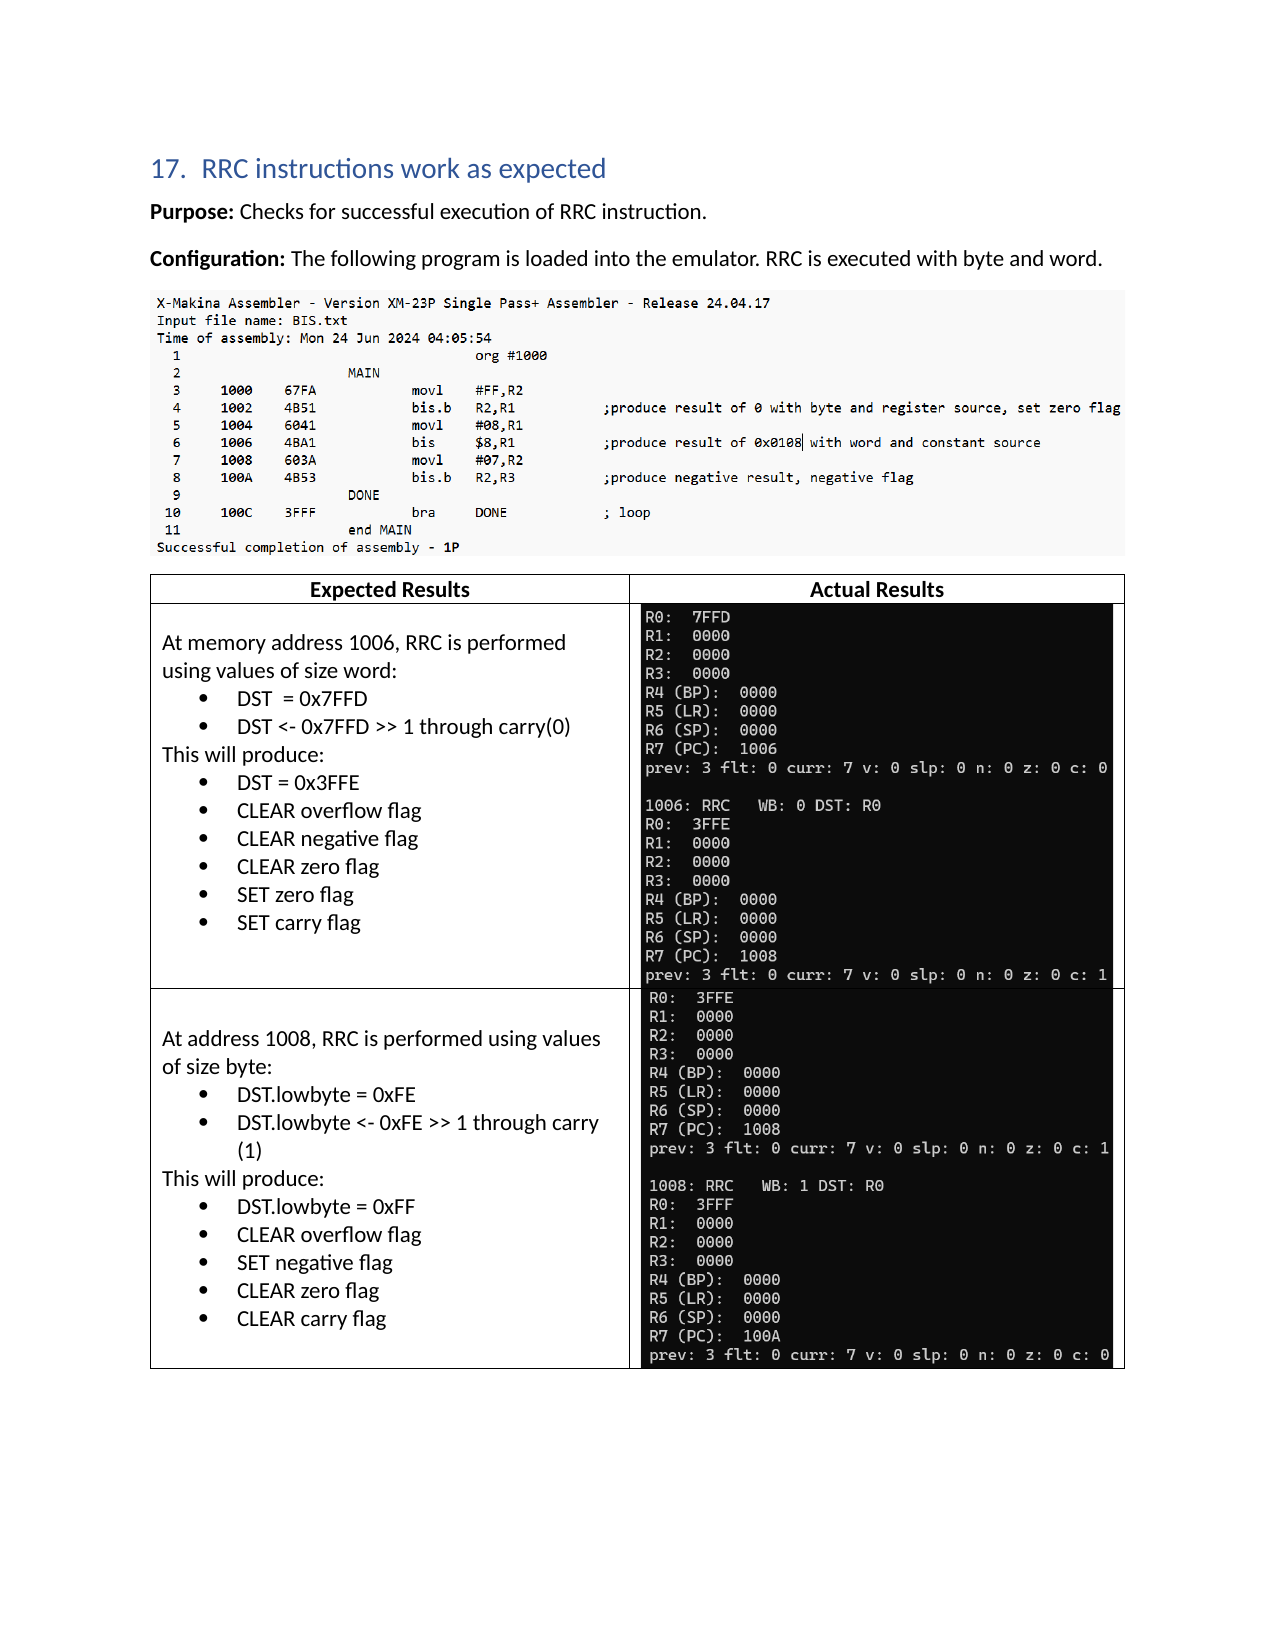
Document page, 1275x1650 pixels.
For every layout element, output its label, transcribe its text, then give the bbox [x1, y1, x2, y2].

text Purpose: Checks for successful execution of RRC instruction. [150, 197, 1125, 225]
table_cell [630, 989, 640, 1368]
picture [150, 290, 1125, 556]
picture [640, 989, 1114, 1368]
table_cell [1114, 989, 1124, 1368]
table_cell [630, 604, 640, 988]
table_cell [1114, 604, 1124, 988]
table_header Expected Results [151, 575, 629, 603]
table_cell At memory address 1006, RRC is performed using values of size word: DST = 0x7FFD DST <- 0x7FFD >> 1 through carry(0) This will produce: DST = 0x3FFE CLEAR overflow flag CLEAR negative flag CLEAR zero flag SET zero flag SET carry flag [151, 604, 629, 988]
subtitle RRC instructions work as expected [150, 150, 1125, 186]
picture [640, 604, 1114, 988]
table_header Actual Results [630, 575, 1124, 603]
text Configuration: The following program is loaded into the emulator. RRC is executed with byte and word. [150, 244, 1125, 272]
table_cell At address 1008, RRC is performed using values of size byte: DST.lowbyte = 0xFE DST.lowbyte <- 0xFE >> 1 through carry (1) This will produce: DST.lowbyte = 0xFF CLEAR overflow flag SET negative flag CLEAR zero flag CLEAR carry flag [151, 989, 629, 1368]
